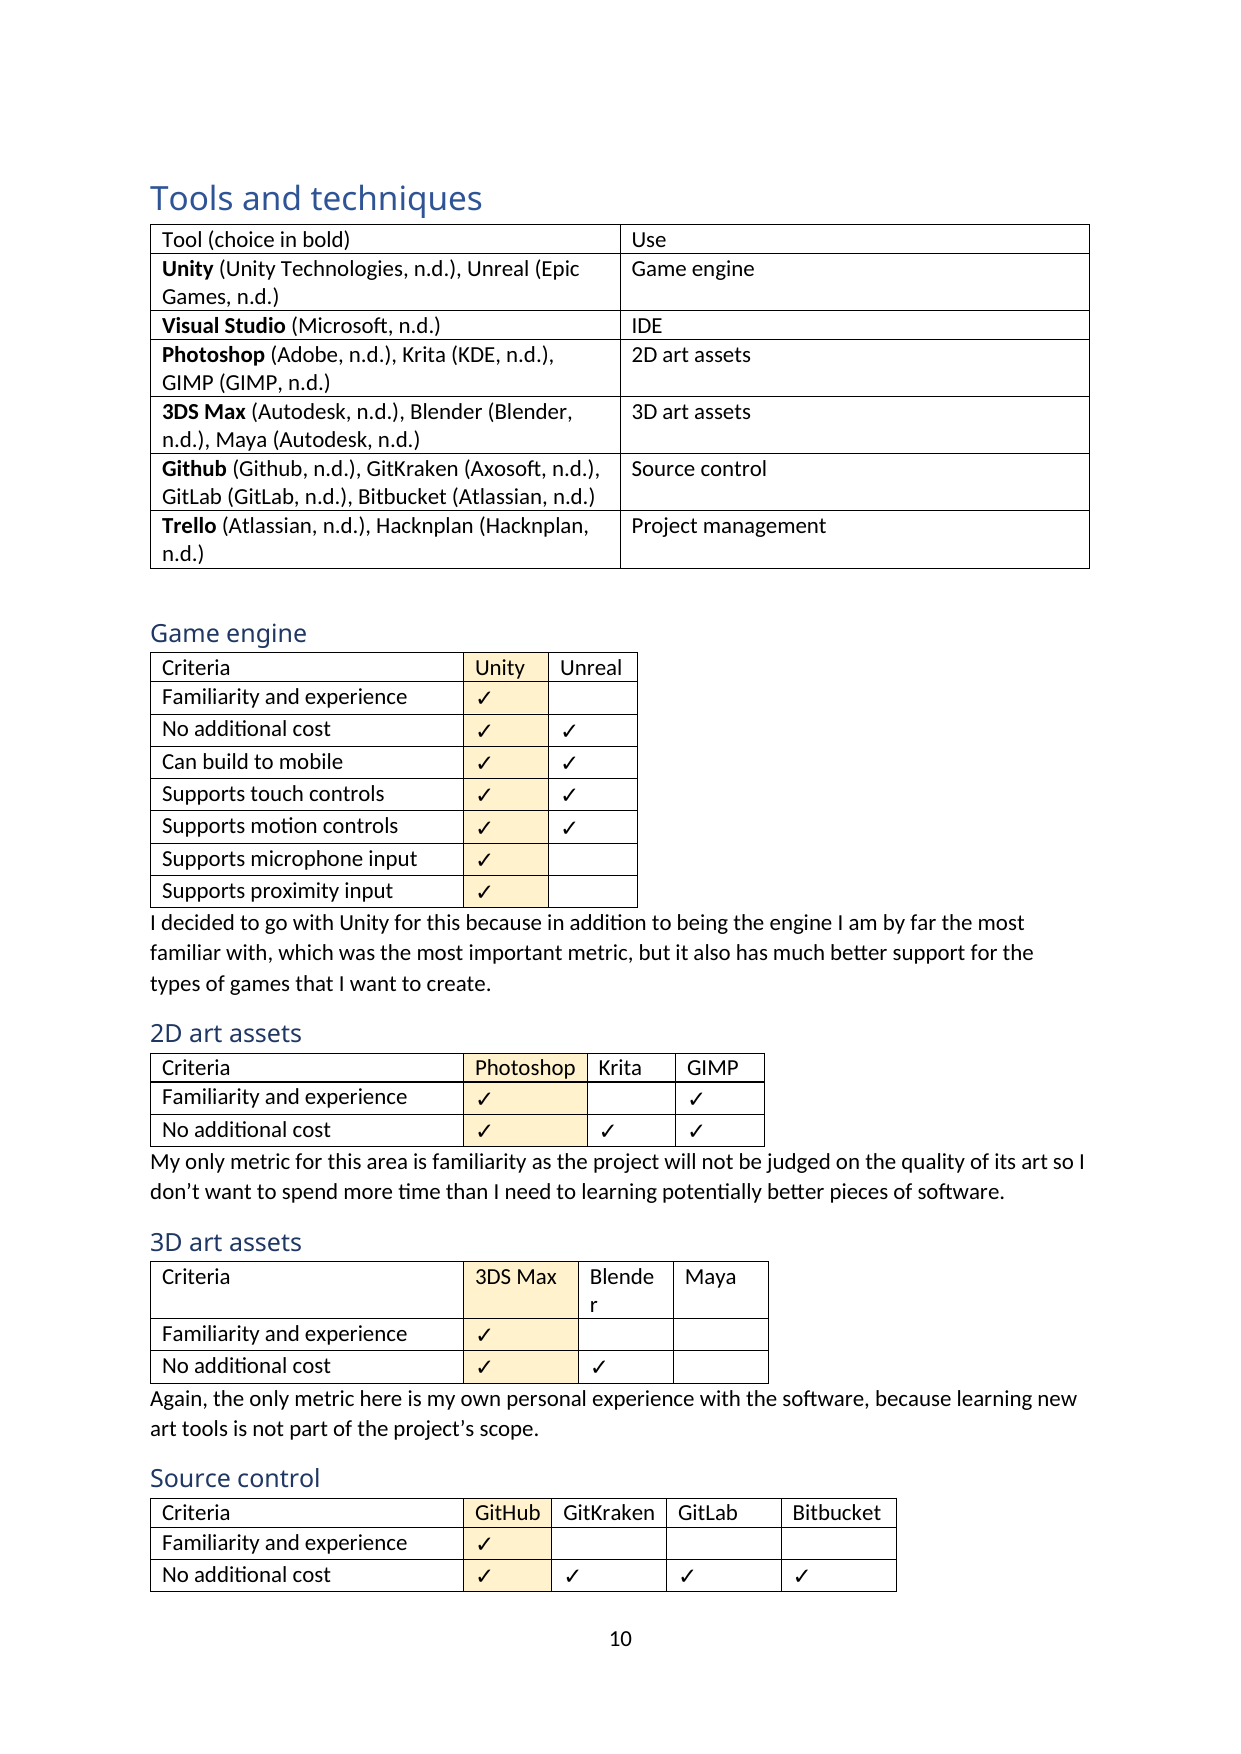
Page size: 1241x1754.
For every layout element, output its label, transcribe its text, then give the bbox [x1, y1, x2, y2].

table_header Krita [588, 1054, 675, 1081]
table_cell Supports touch controls [151, 779, 463, 810]
subtitle 3D art assets [150, 1224, 1090, 1258]
table_cell [674, 1319, 768, 1350]
table_cell 2D art assets [621, 340, 1089, 396]
table_cell [552, 1528, 666, 1559]
table_cell ✓ [464, 844, 548, 875]
table_header GIMP [676, 1054, 764, 1081]
table_cell ✓ [667, 1560, 781, 1591]
table_cell ✓ [464, 1560, 551, 1591]
table_cell Familiarity and experience [151, 682, 463, 713]
table_cell No additional cost [151, 1560, 463, 1591]
table_cell ✓ [676, 1115, 764, 1146]
table_cell [549, 876, 637, 907]
table_cell ✓ [464, 715, 548, 746]
table_cell ✓ [588, 1115, 675, 1146]
table_header Criteria [151, 653, 463, 681]
table_cell ✓ [464, 1115, 587, 1146]
subtitle Tools and techniques [150, 175, 1090, 220]
table_header 3DS Max [464, 1262, 578, 1318]
table_cell Familiarity and experience [151, 1083, 463, 1114]
table_cell ✓ [464, 682, 548, 713]
table_cell ✓ [464, 779, 548, 810]
table_cell ✓ [549, 747, 637, 778]
table_cell 3DS Max (Autodesk, n.d.), Blender (Blender, n.d.), Maya (Autodesk, n.d.) [151, 397, 620, 453]
table_cell [667, 1528, 781, 1559]
table_header Maya [674, 1262, 768, 1318]
table_cell Familiarity and experience [151, 1528, 463, 1559]
table_cell Familiarity and experience [151, 1319, 463, 1350]
table_cell No additional cost [151, 1351, 463, 1383]
table_cell ✓ [464, 1319, 578, 1350]
text Again, the only metric here is my own personal experience with the software, because learning new art tools is not part of the project’s scope. [150, 1384, 1090, 1442]
table_cell ✓ [549, 715, 637, 746]
table_cell Supports motion controls [151, 811, 463, 843]
table_cell ✓ [464, 1351, 578, 1383]
subtitle Source control [150, 1461, 1090, 1495]
table_header Unity [464, 653, 548, 681]
table_cell ✓ [782, 1560, 896, 1591]
table_cell Photoshop (Adobe, n.d.), Krita (KDE, n.d.), GIMP (GIMP, n.d.) [151, 340, 620, 396]
subtitle 2D art assets [150, 1016, 1090, 1050]
table_cell [782, 1528, 896, 1559]
table_header GitKraken [552, 1499, 666, 1527]
table_header Bitbucket [782, 1499, 896, 1527]
table_cell Project management [621, 511, 1089, 567]
table_cell No additional cost [151, 1115, 463, 1146]
table_cell Visual Studio (Microsoft, n.d.) [151, 311, 620, 339]
table_header GitLab [667, 1499, 781, 1527]
table_header Criteria [151, 1262, 463, 1318]
subtitle Game engine [150, 615, 1090, 649]
table_header Tool (choice in bold) [151, 225, 620, 253]
table_header Use [621, 225, 1089, 253]
table_cell Unity (Unity Technologies, n.d.), Unreal (Epic Games, n.d.) [151, 254, 620, 310]
table_cell Source control [621, 454, 1089, 510]
table_cell 3D art assets [621, 397, 1089, 453]
table_header GitHub [464, 1499, 551, 1527]
table_cell ✓ [464, 876, 548, 907]
table_cell [549, 844, 637, 875]
table_cell [674, 1351, 768, 1383]
table_cell [549, 682, 637, 713]
table_header Photoshop [464, 1054, 587, 1081]
table_cell ✓ [464, 811, 548, 843]
table_cell Can build to mobile [151, 747, 463, 778]
table_header Blender [579, 1262, 673, 1318]
table_header Criteria [151, 1499, 463, 1527]
table_cell Trello (Atlassian, n.d.), Hacknplan (Hacknplan, n.d.) [151, 511, 620, 567]
table_cell ✓ [549, 779, 637, 810]
table_cell Supports proximity input [151, 876, 463, 907]
table_cell No additional cost [151, 715, 463, 746]
table_cell Supports microphone input [151, 844, 463, 875]
text My only metric for this area is familiarity as the project will not be judged on the quality of its art so I don’t want to spend more time than I need to learning potentially better pieces of software. [150, 1147, 1090, 1205]
table_cell IDE [621, 311, 1089, 339]
table_cell [588, 1083, 675, 1114]
table_cell ✓ [464, 747, 548, 778]
table_cell ✓ [552, 1560, 666, 1591]
table_cell ✓ [676, 1083, 764, 1114]
table_cell [579, 1319, 673, 1350]
table_cell Github (Github, n.d.), GitKraken (Axosoft, n.d.), GitLab (GitLab, n.d.), Bitbucket (Atlassian, n.d.) [151, 454, 620, 510]
table_header Unreal [549, 653, 637, 681]
table_header Criteria [151, 1054, 463, 1081]
text I decided to go with Unity for this because in addition to being the engine I am by far the most familiar with, which was the most important metric, but it also has much better support for the types of games that I want to create. [150, 908, 1090, 997]
table_cell ✓ [464, 1528, 551, 1559]
table_cell ✓ [549, 811, 637, 843]
table_cell ✓ [579, 1351, 673, 1383]
table_cell ✓ [464, 1083, 587, 1114]
table_cell Game engine [621, 254, 1089, 310]
